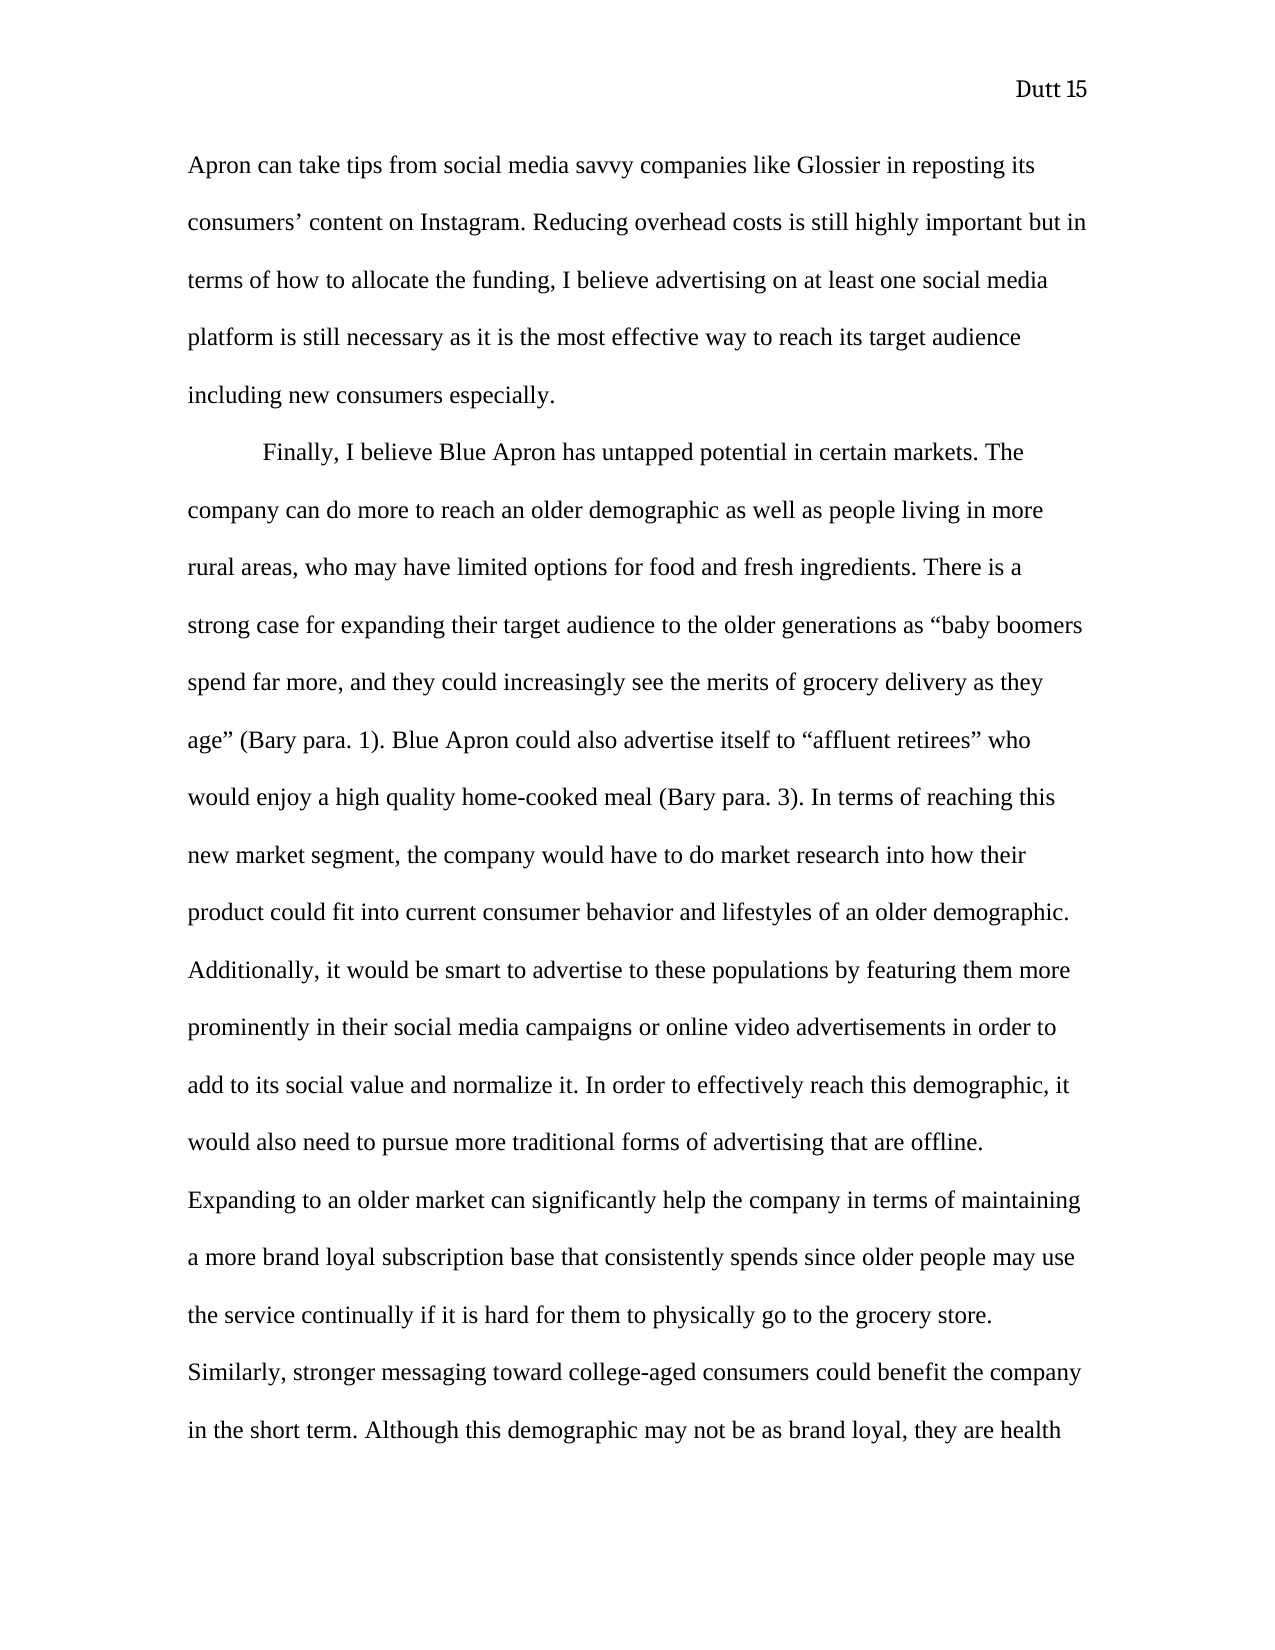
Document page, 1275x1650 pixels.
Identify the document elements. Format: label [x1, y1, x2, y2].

text [187, 437, 1087, 1444]
text [187, 150, 1087, 409]
